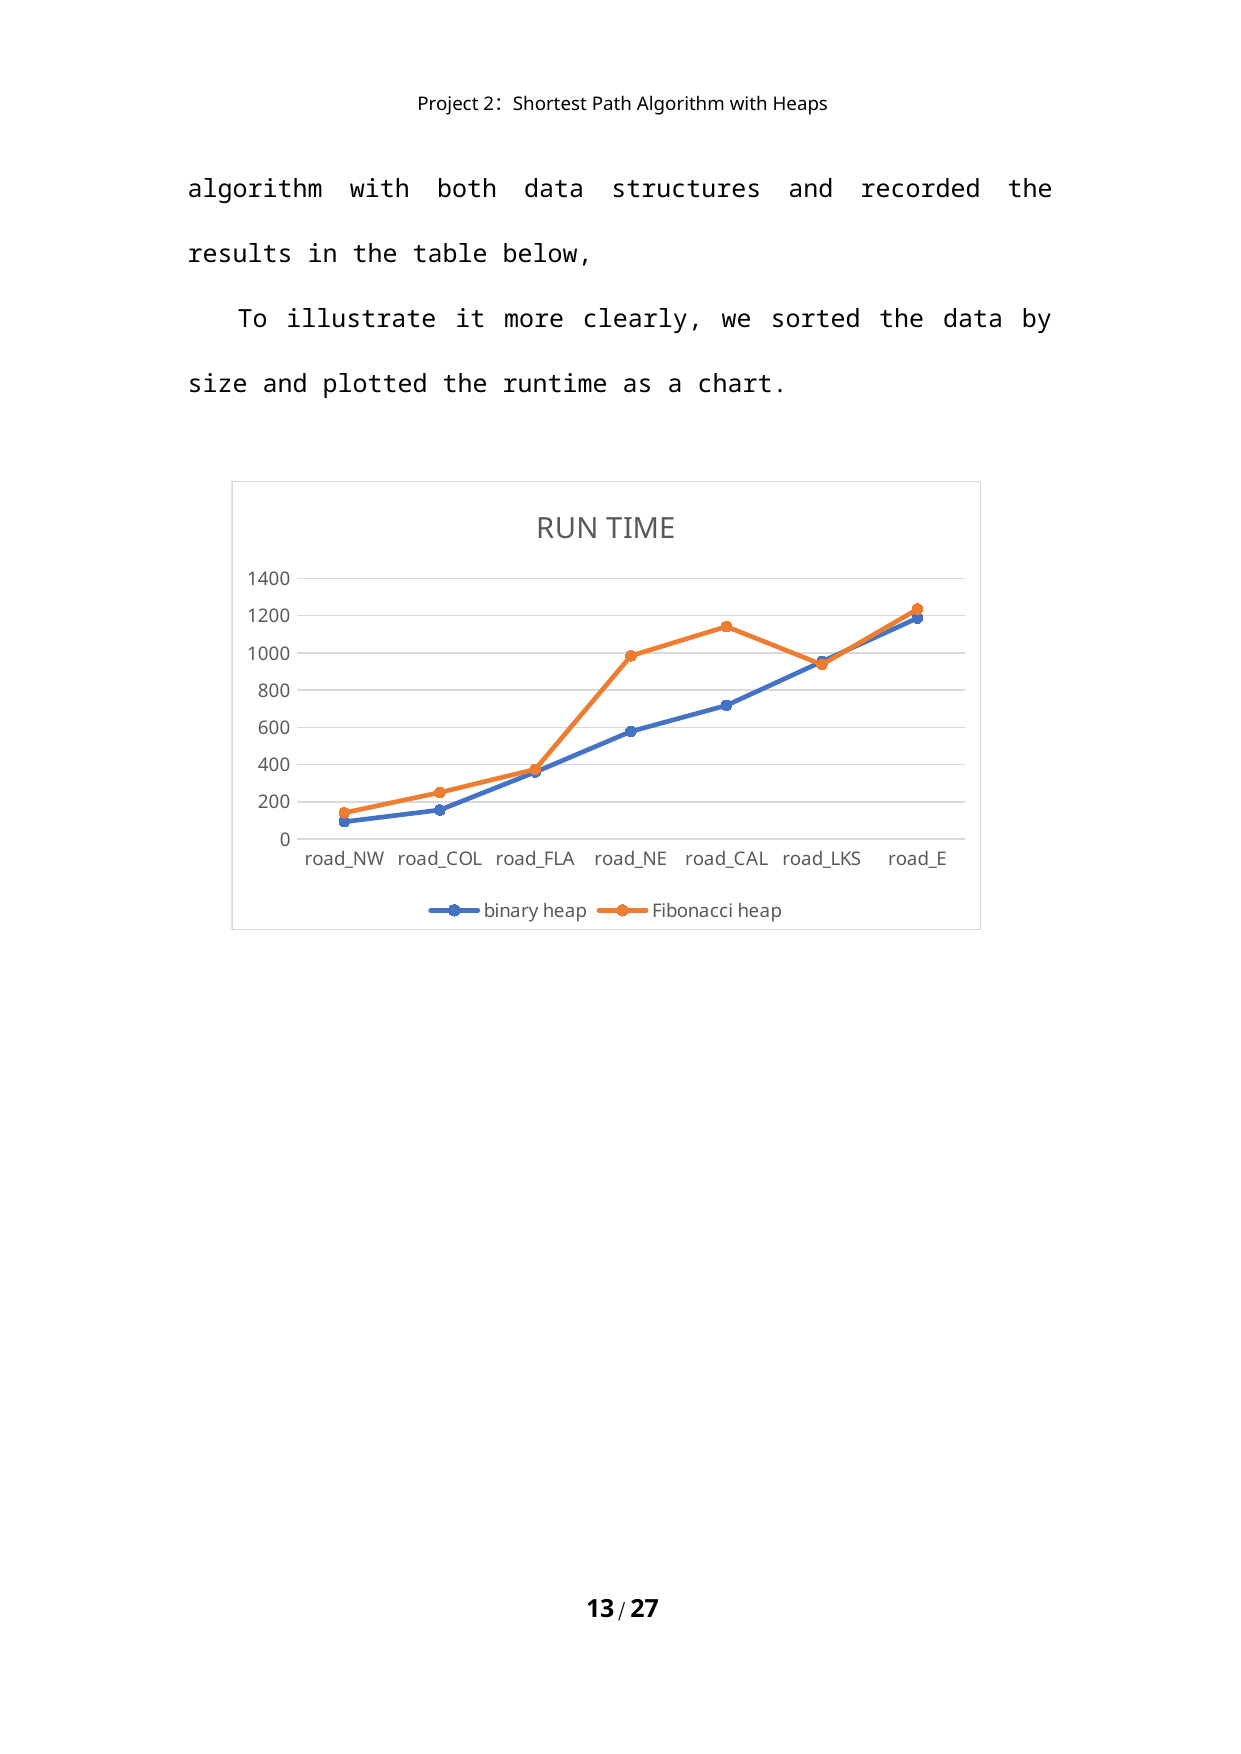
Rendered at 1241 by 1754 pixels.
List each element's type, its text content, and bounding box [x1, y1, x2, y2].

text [187, 156, 1053, 286]
text To illustrate it more clearly, we sorted the data by size and plotted the runtime as a chart. [187, 286, 1053, 416]
